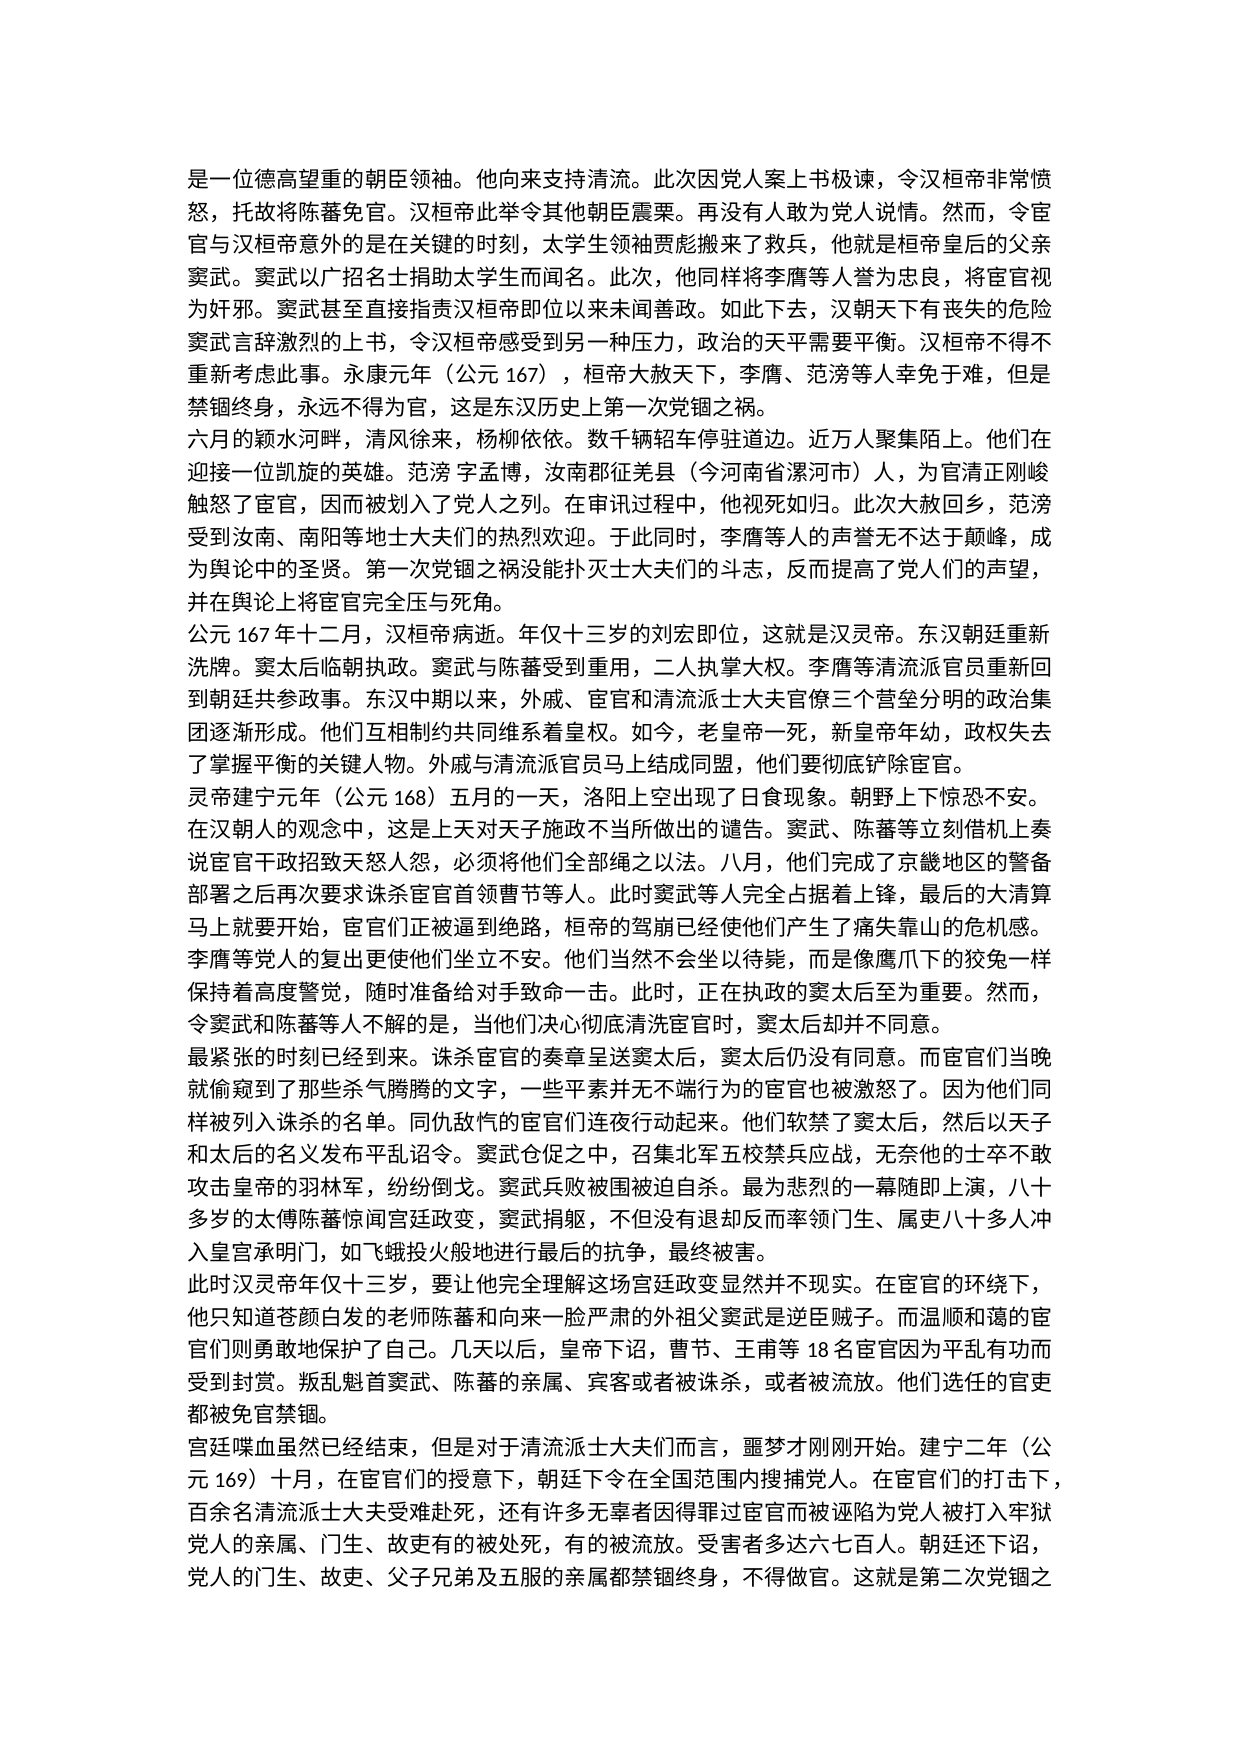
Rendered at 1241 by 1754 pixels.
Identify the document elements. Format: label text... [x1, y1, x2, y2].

text 此时汉灵帝年仅十三岁，要让他完全理解这场宫廷政变显然并不现实。在宦官的环绕下，他只知道苍颜白发的老师陈蕃和向来一脸严肃的外祖父窦武是逆臣贼子。而温顺和蔼的宦官们则勇敢地保护了自己。几天以后，皇帝下诏，曹节、王甫等18名宦官因为平乱有功而受到封赏。叛乱魁首窦武、陈蕃的亲属、宾客或者被诛杀，或者被流放。他们选任的官吏都被免官禁锢。 [187, 1267, 1053, 1429]
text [187, 162, 1053, 422]
text 灵帝建宁元年（公元168）五月的一天，洛阳上空出现了日食现象。朝野上下惊恐不安。在汉朝人的观念中，这是上天对天子施政不当所做出的谴告。窦武、陈蕃等立刻借机上奏，说宦官干政招致天怒人怨，必须将他们全部绳之以法。八月，他们完成了京畿地区的警备部署之后再次要求诛杀宦官首领曹节等人。此时窦武等人完全占据着上锋，最后的大清算马上就要开始，宦官们正被逼到绝路，桓帝的驾崩已经使他们产生了痛失靠山的危机感。李膺等党人的复出更使他们坐立不安。他们当然不会坐以待毙，而是像鹰爪下的狡兔一样保持着高度警觉，随时准备给对手致命一击。此时，正在执政的窦太后至为重要。然而，令窦武和陈蕃等人不解的是，当他们决心彻底清洗宦官时，窦太后却并不同意。 [187, 779, 1053, 1039]
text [187, 1429, 1053, 1592]
text 公元167年十二月，汉桓帝病逝。年仅十三岁的刘宏即位，这就是汉灵帝。东汉朝廷重新洗牌。窦太后临朝执政。窦武与陈蕃受到重用，二人执掌大权。李膺等清流派官员重新回到朝廷共参政事。东汉中期以来，外戚、宦官和清流派士大夫官僚三个营垒分明的政治集团逐渐形成。他们互相制约共同维系着皇权。如今，老皇帝一死，新皇帝年幼，政权失去了掌握平衡的关键人物。外戚与清流派官员马上结成同盟，他们要彻底铲除宦官。 [187, 617, 1053, 779]
text 最紧张的时刻已经到来。诛杀宦官的奏章呈送窦太后，窦太后仍没有同意。而宦官们当晚就偷窥到了那些杀气腾腾的文字，一些平素并无不端行为的宦官也被激怒了。因为他们同样被列入诛杀的名单。同仇敌忾的宦官们连夜行动起来。他们软禁了窦太后，然后以天子和太后的名义发布平乱诏令。窦武仓促之中，召集北军五校禁兵应战，无奈他的士卒不敢攻击皇帝的羽林军，纷纷倒戈。窦武兵败被围被迫自杀。最为悲烈的一幕随即上演，八十多岁的太傅陈蕃惊闻宫廷政变，窦武捐躯，不但没有退却反而率领门生、属吏八十多人冲入皇宫承明门，如飞蛾投火般地进行最后的抗争，最终被害。 [187, 1039, 1053, 1267]
text 六月的颖水河畔，清风徐来，杨柳依依。数千辆轺车停驻道边。近万人聚集陌上。他们在迎接一位凯旋的英雄。范滂 字孟博，汝南郡征羌县（今河南省漯河市）人，为官清正刚峻，触怒了宦官，因而被划入了党人之列。在审讯过程中，他视死如归。此次大赦回乡，范滂受到汝南、南阳等地士大夫们的热烈欢迎。于此同时，李膺等人的声誉无不达于颠峰，成为舆论中的圣贤。第一次党锢之祸没能扑灭士大夫们的斗志，反而提高了党人们的声望，并在舆论上将宦官完全压与死角。 [187, 422, 1053, 617]
